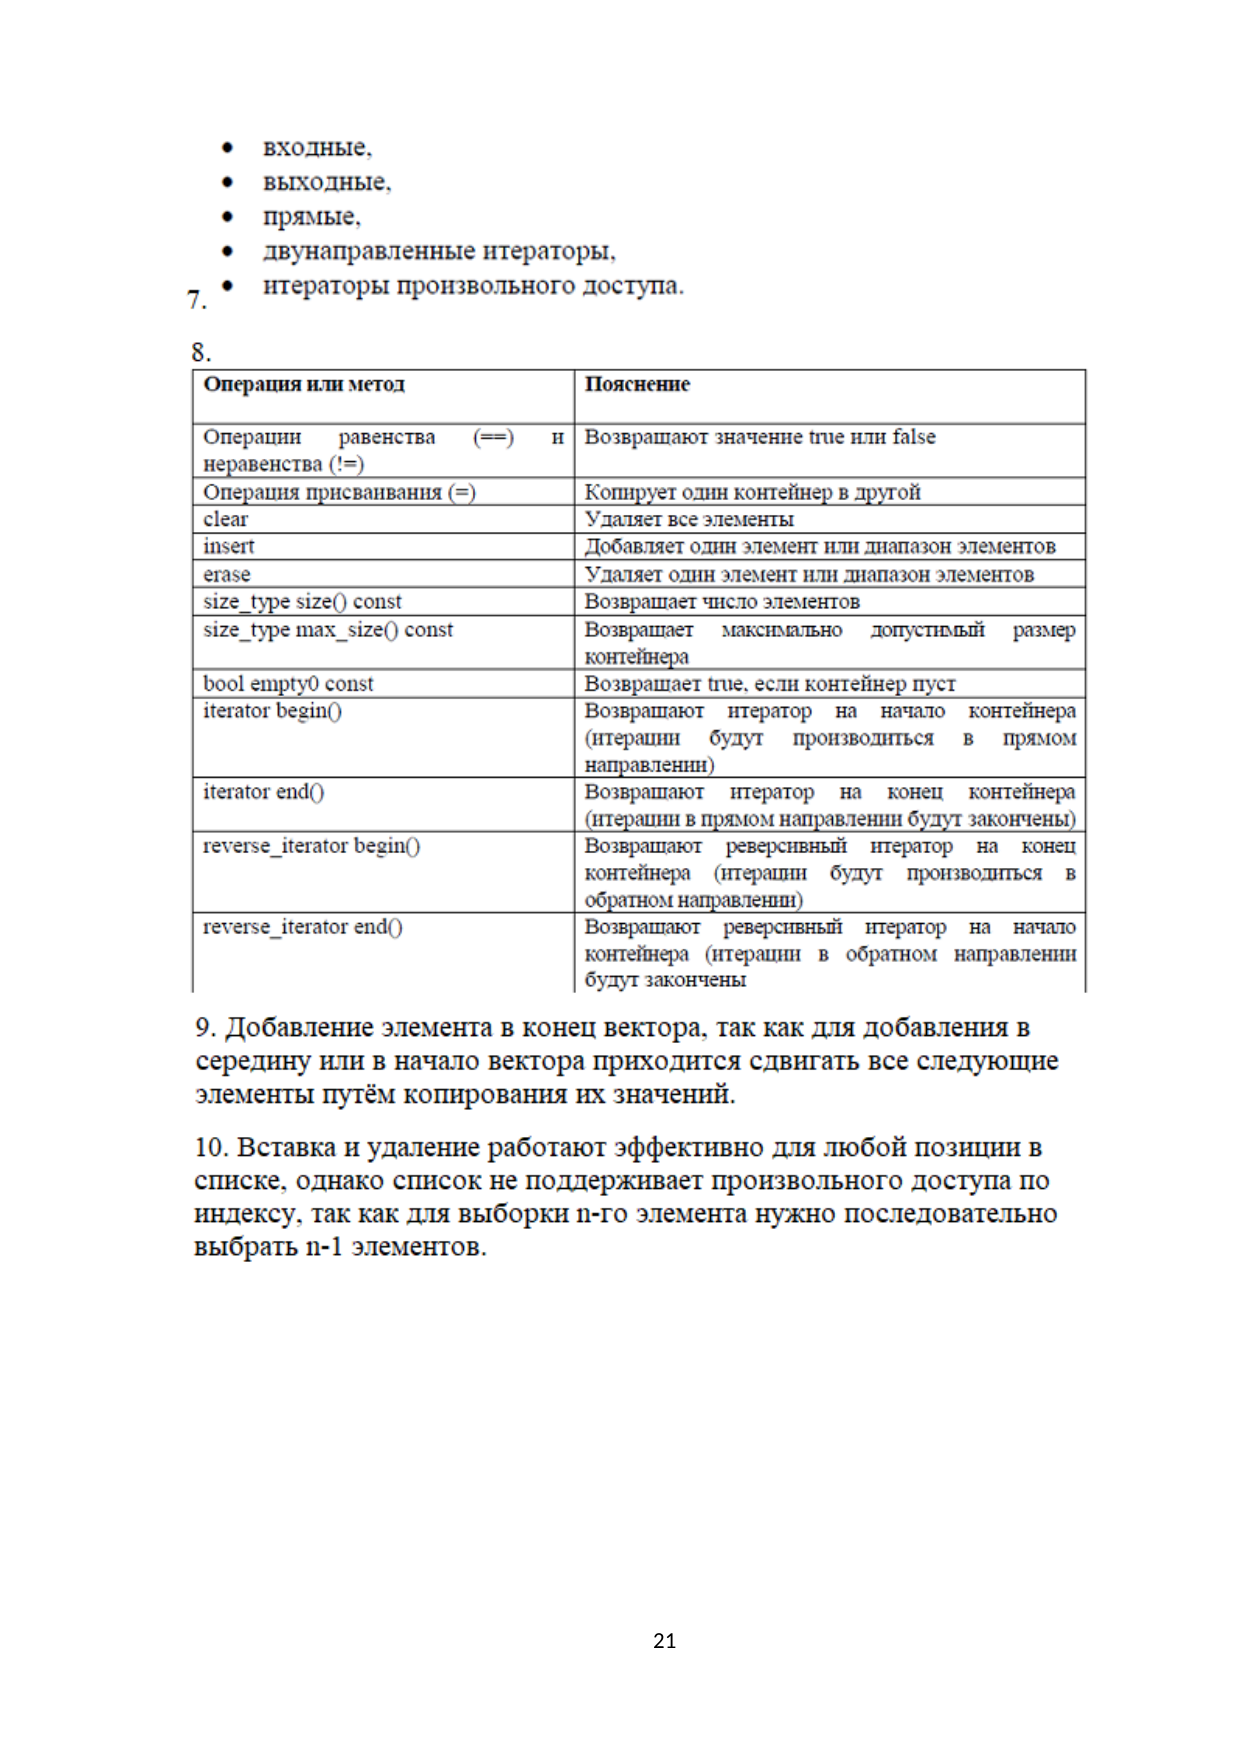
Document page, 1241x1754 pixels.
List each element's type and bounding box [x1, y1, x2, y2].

picture [177, 1114, 1096, 1273]
picture [177, 332, 1116, 1007]
picture [177, 1008, 1073, 1113]
picture [177, 118, 760, 331]
